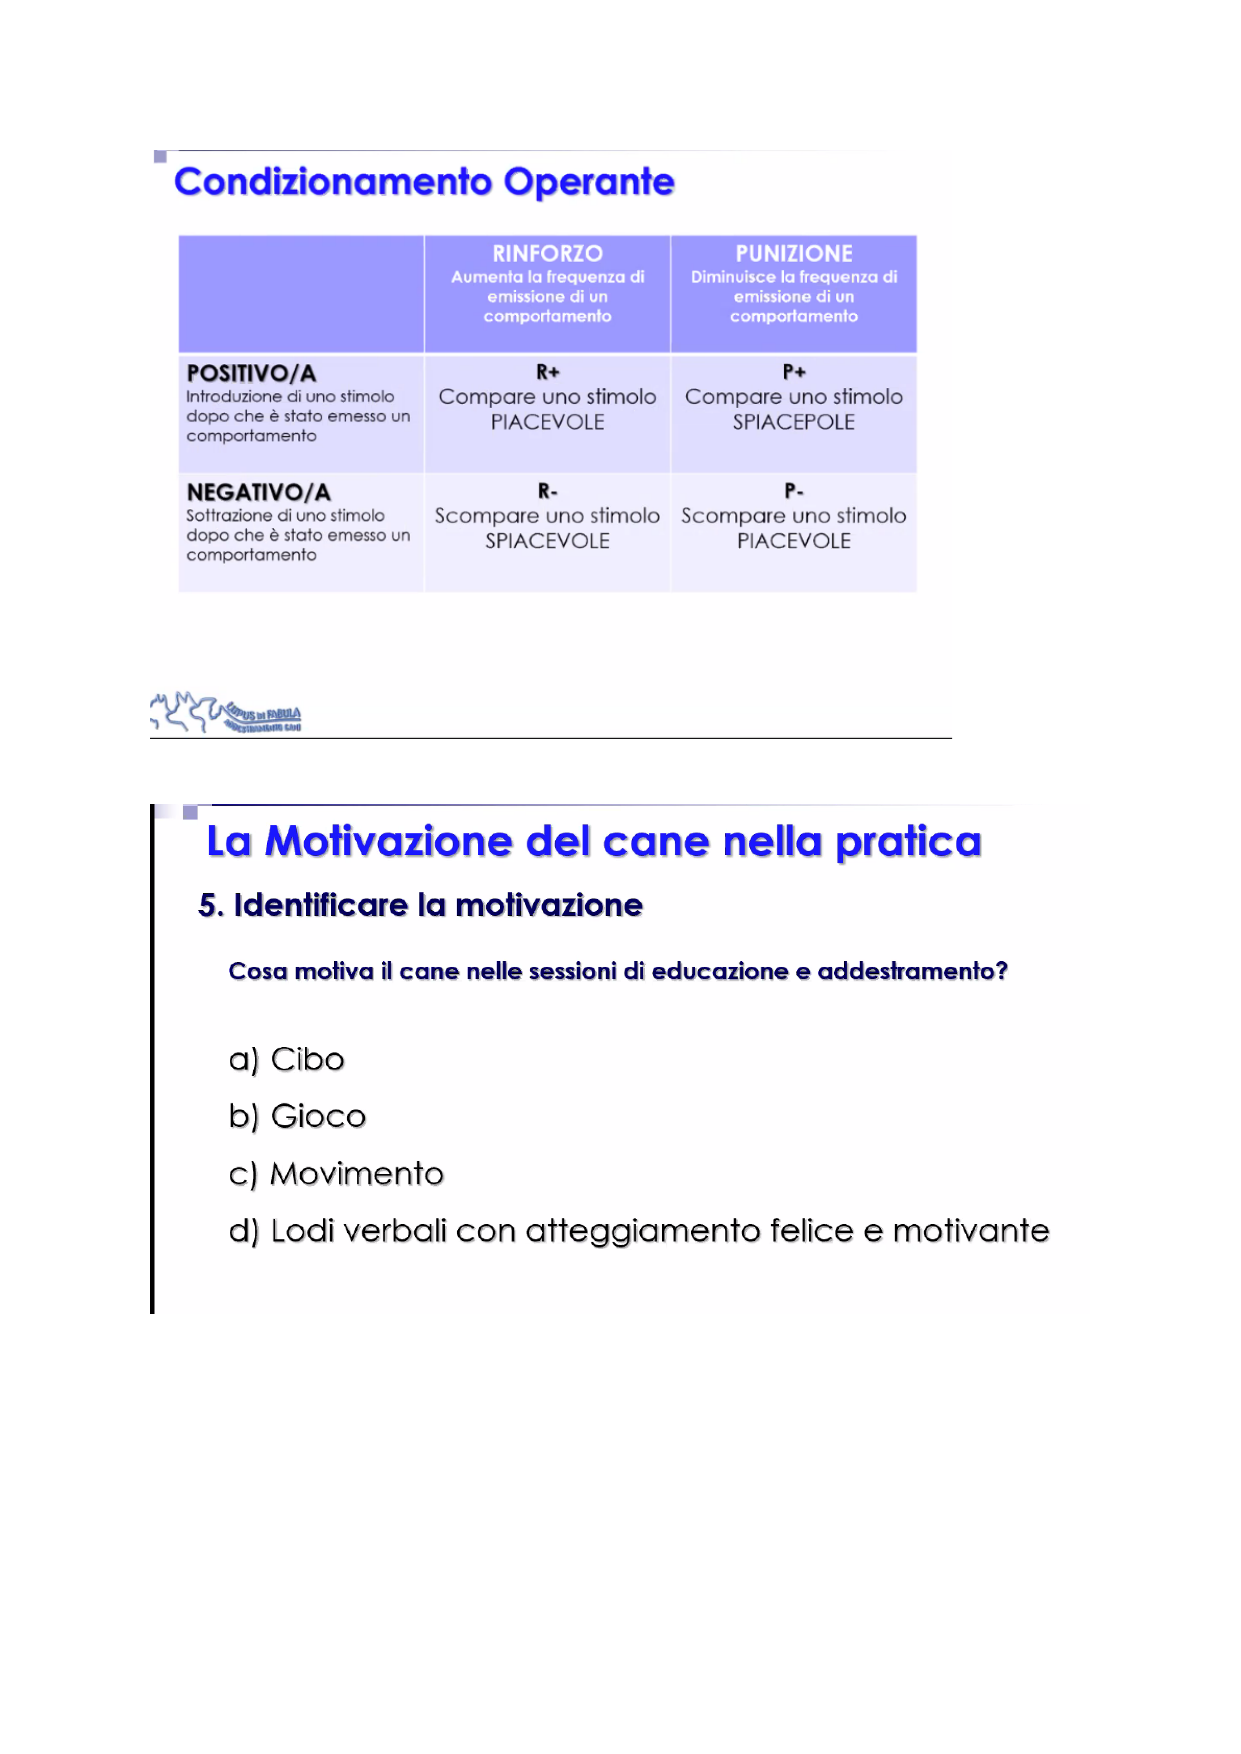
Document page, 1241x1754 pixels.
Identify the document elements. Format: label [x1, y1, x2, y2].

picture [150, 150, 953, 739]
picture [150, 804, 1091, 1314]
